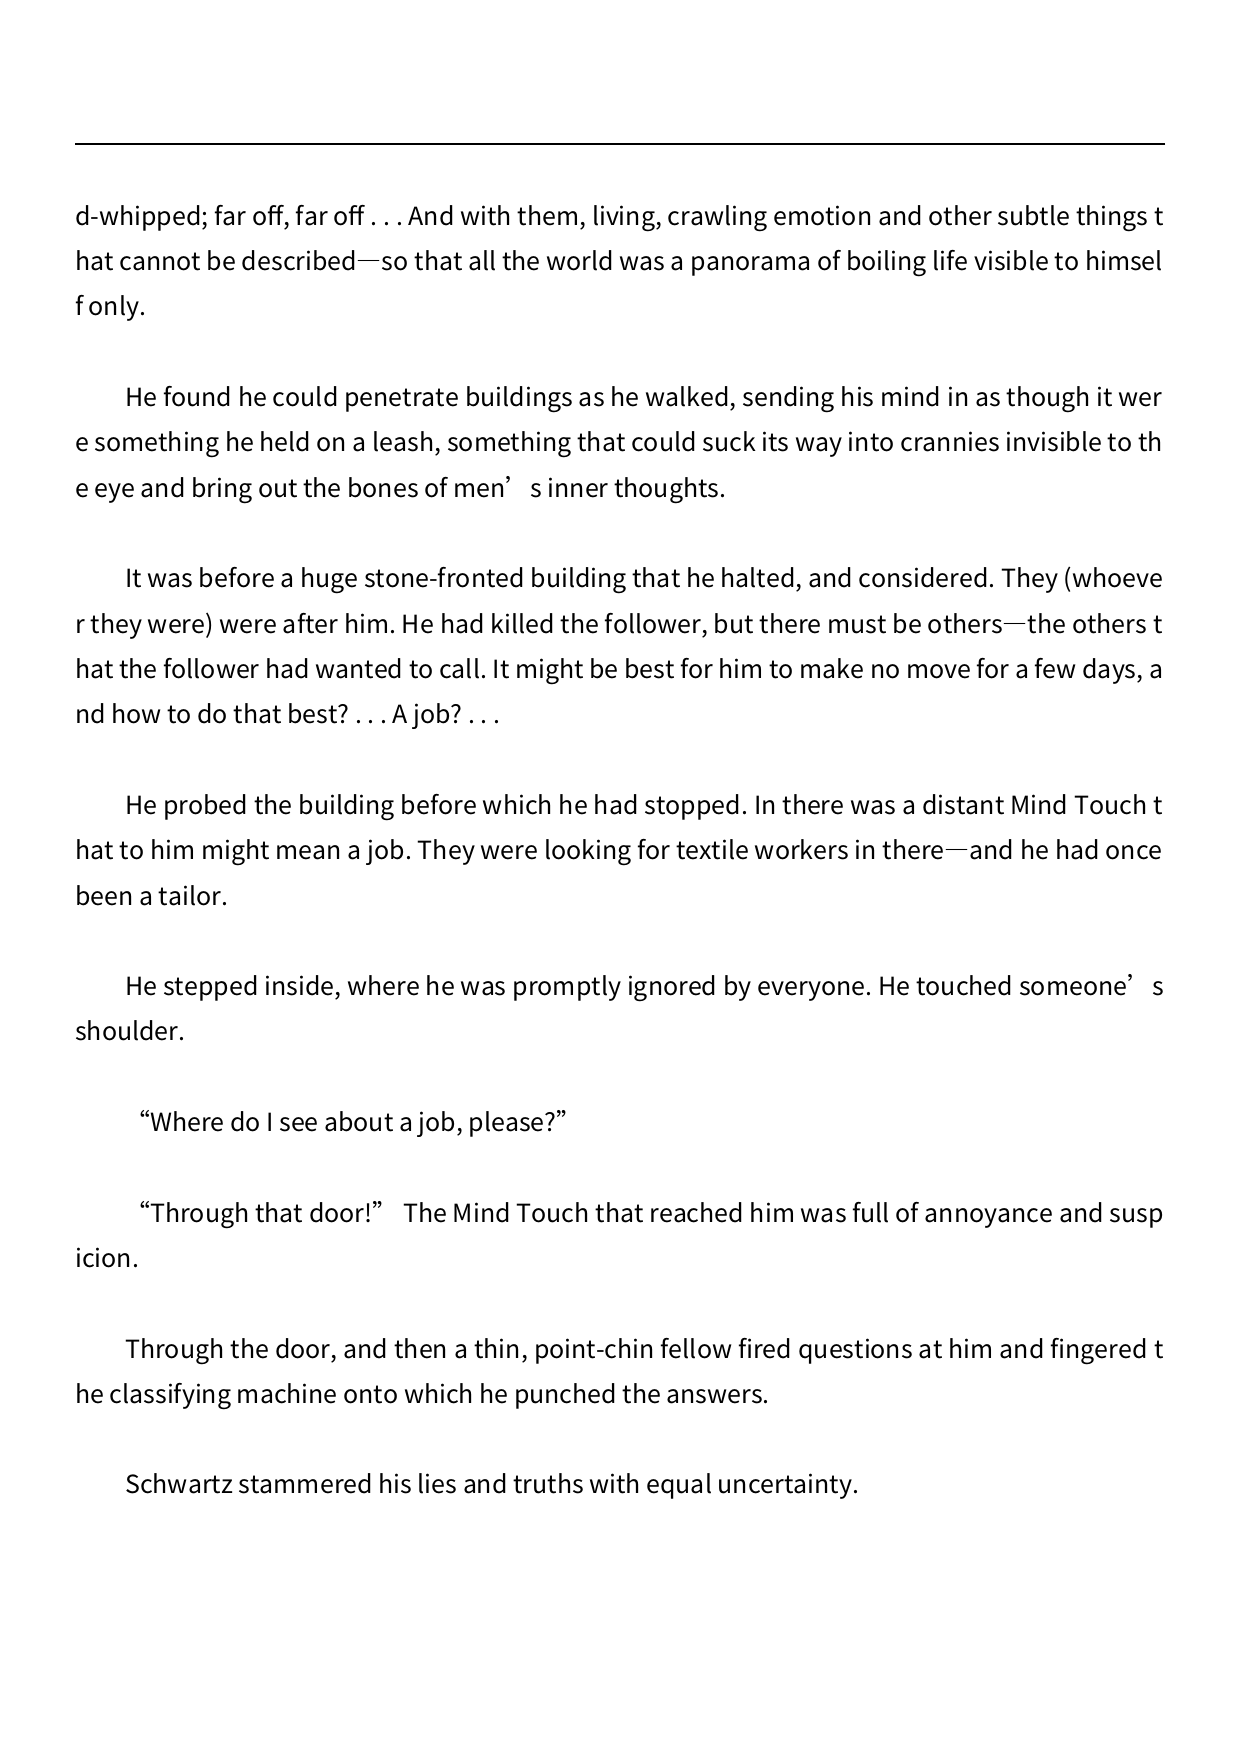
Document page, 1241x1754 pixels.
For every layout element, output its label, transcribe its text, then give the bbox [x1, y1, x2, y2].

text Through the door, and then a thin, point-chin fellow fired questions at him and fingered the classifying machine onto which he punched the answers. [75, 1324, 1165, 1415]
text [75, 192, 1165, 328]
text He probed the building before which he had stopped. In there was a distant Mind Touch that to him might mean a job. They were looking for textile workers in there—and he had once been a tailor. [75, 781, 1165, 917]
text It was before a huge stone-fronted building that he halted, and considered. They (whoever they were) were after him. He had killed the follower, but there must be others—the others that the follower had wanted to call. It might be best for him to make no move for a few days, and how to do that best? . . . A job? . . . [75, 554, 1165, 736]
text He stepped inside, where he was promptly ignored by everyone. He touched someone’s shoulder. [75, 962, 1165, 1053]
text “Where do I see about a job, please?” [75, 1098, 1165, 1143]
text Schwartz stammered his lies and truths with equal uncertainty. [75, 1461, 1165, 1506]
text He found he could penetrate buildings as he walked, sending his mind in as though it were something he held on a leash, something that could suck its way into crannies invisible to the eye and bring out the bones of men’s inner thoughts. [75, 373, 1165, 509]
text “Through that door!” The Mind Touch that reached him was full of annoyance and suspicion. [75, 1189, 1165, 1279]
